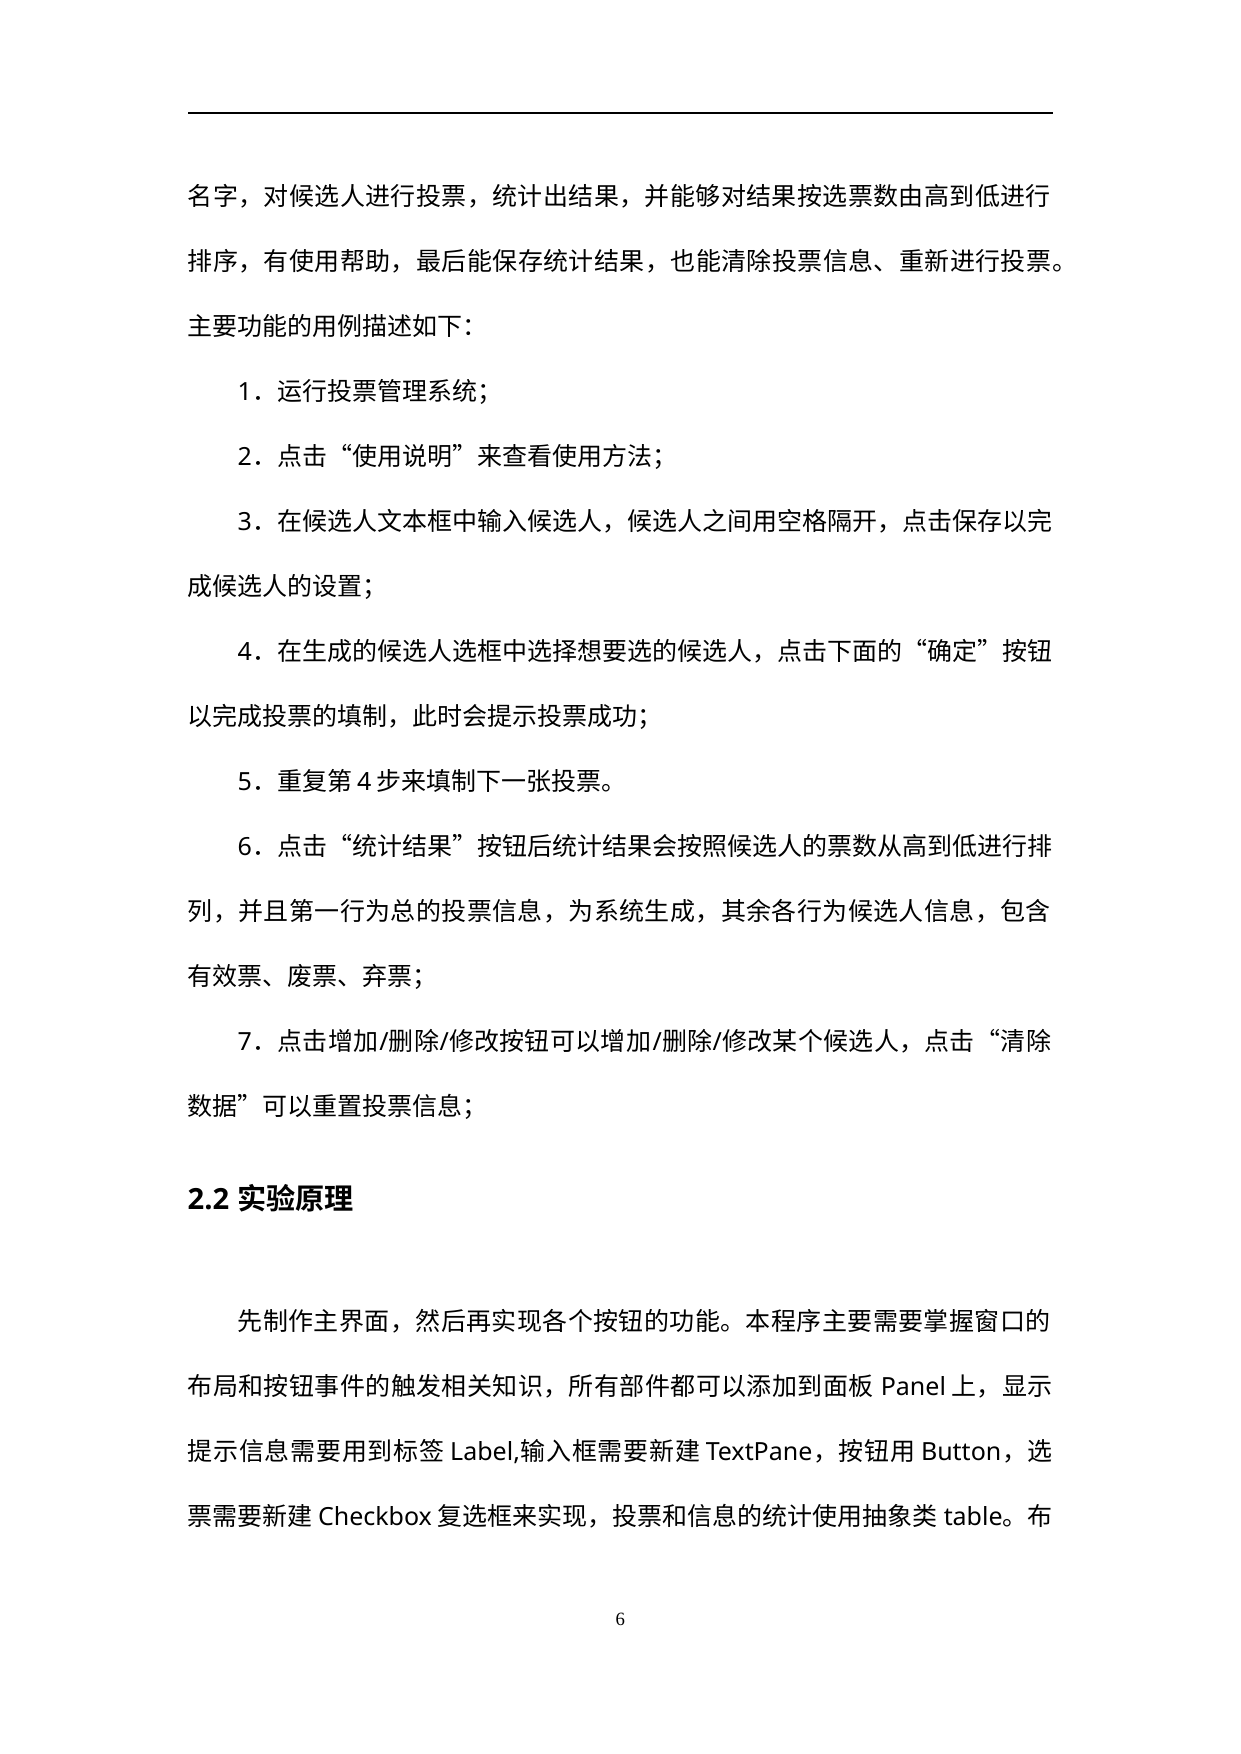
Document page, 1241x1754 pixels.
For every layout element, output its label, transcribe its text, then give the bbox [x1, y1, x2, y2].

text 7．点击增加/删除/修改按钮可以增加/删除/修改某个候选人，点击“清除数据”可以重置投票信息； [187, 1007, 1053, 1137]
text 3．在候选人文本框中输入候选人，候选人之间用空格隔开，点击保存以完成候选人的设置； [187, 487, 1053, 617]
text 1．运行投票管理系统； [187, 357, 1053, 422]
text 6．点击“统计结果”按钮后统计结果会按照候选人的票数从高到低进行排列，并且第一行为总的投票信息，为系统生成，其余各行为候选人信息，包含有效票、废票、弃票； [187, 812, 1053, 1007]
text 2．点击“使用说明”来查看使用方法； [187, 422, 1053, 487]
text 4．在生成的候选人选框中选择想要选的候选人，点击下面的“确定”按钮以完成投票的填制，此时会提示投票成功； [187, 617, 1053, 747]
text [187, 162, 1053, 357]
subtitle 2.2 实验原理 [187, 1164, 1053, 1229]
text 5．重复第4步来填制下一张投票。 [187, 747, 1053, 812]
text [187, 1287, 1053, 1547]
